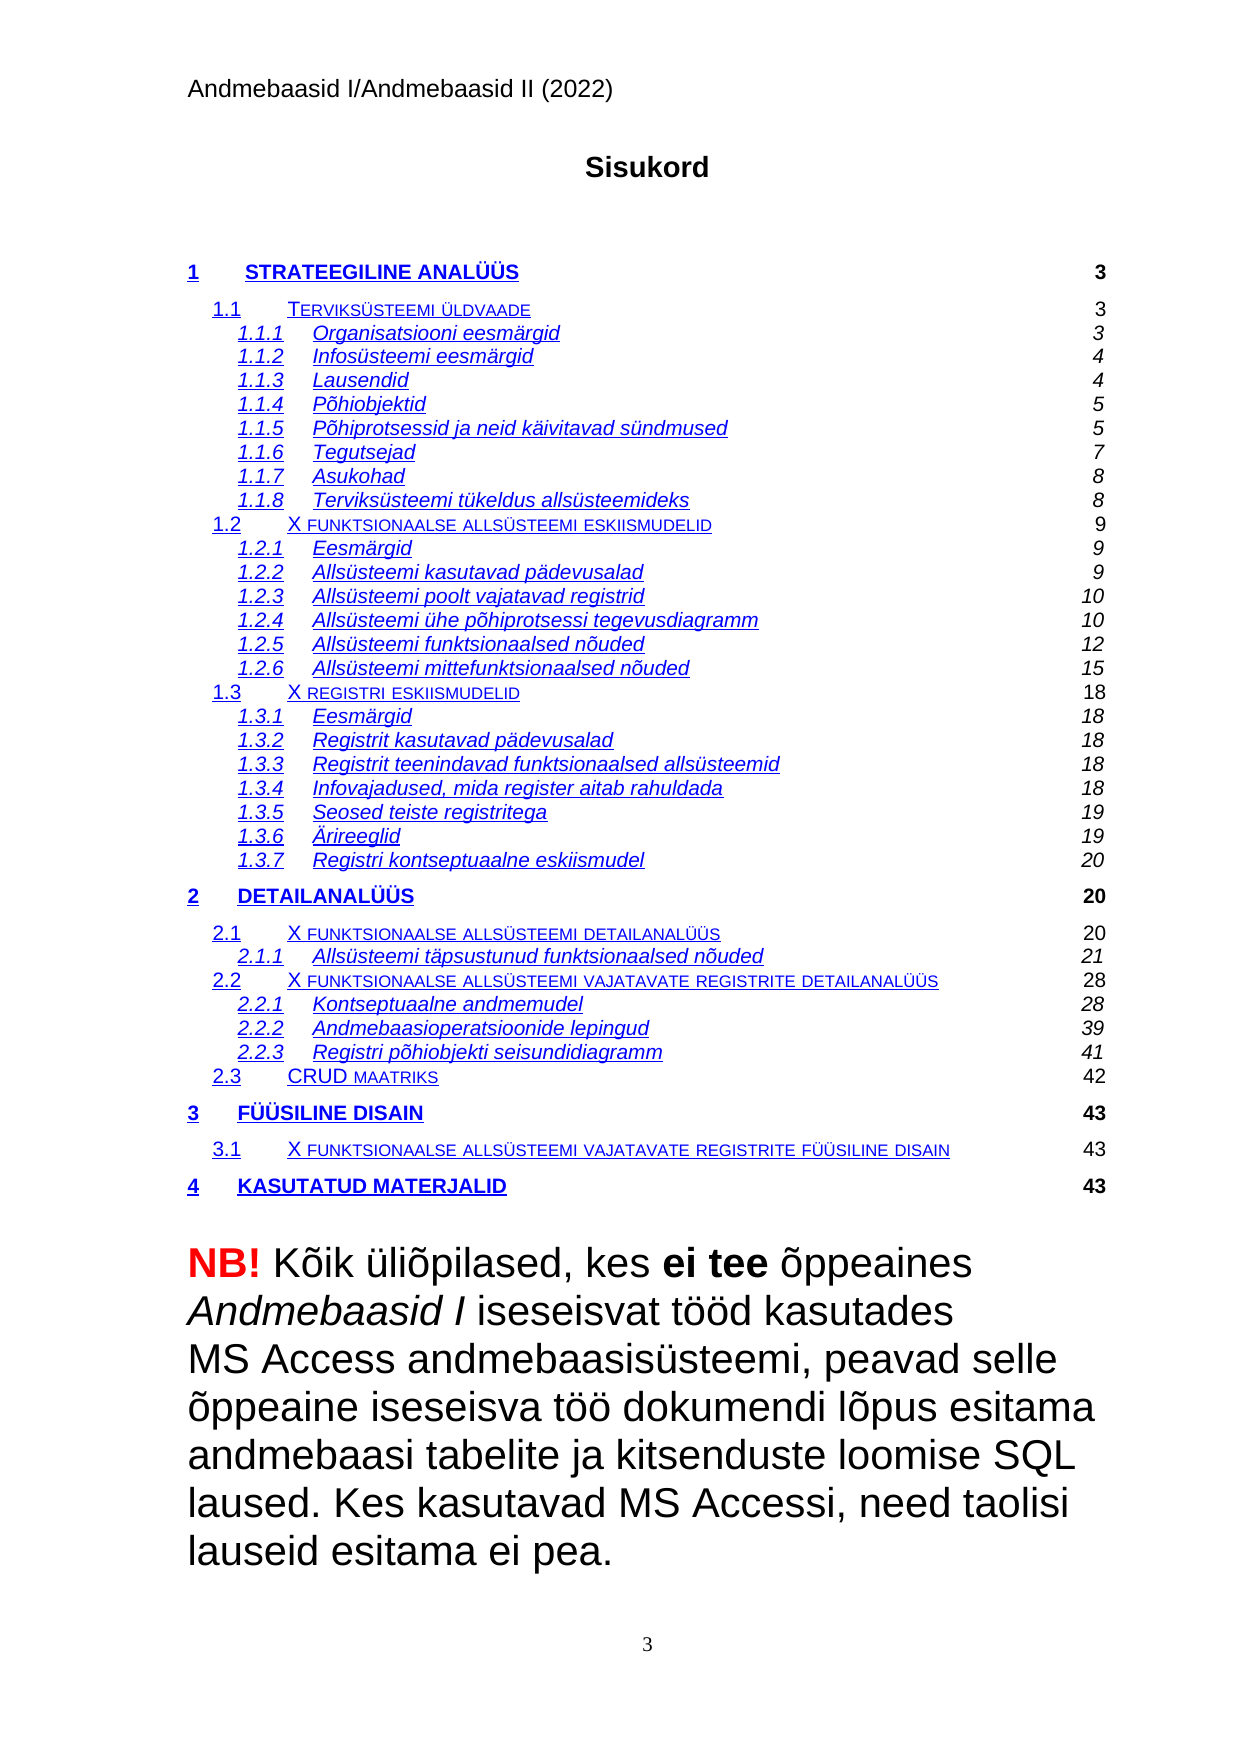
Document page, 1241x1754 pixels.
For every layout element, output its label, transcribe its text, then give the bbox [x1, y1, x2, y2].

text Sisukord [187, 150, 1107, 183]
text NB! Kõik üliõpilased, kes ei tee õppeaines Andmebaasid I iseseisvat tööd kasutades MS Access andmebaasisüsteemi, peavad selle õppeaine iseseisva töö dokumendi lõpus esitama andmebaasi tabelite ja kitsenduste loomise SQL laused. Kes kasutavad MS Accessi, need taolisi lauseid esitama ei pea. [187, 1239, 1107, 1574]
